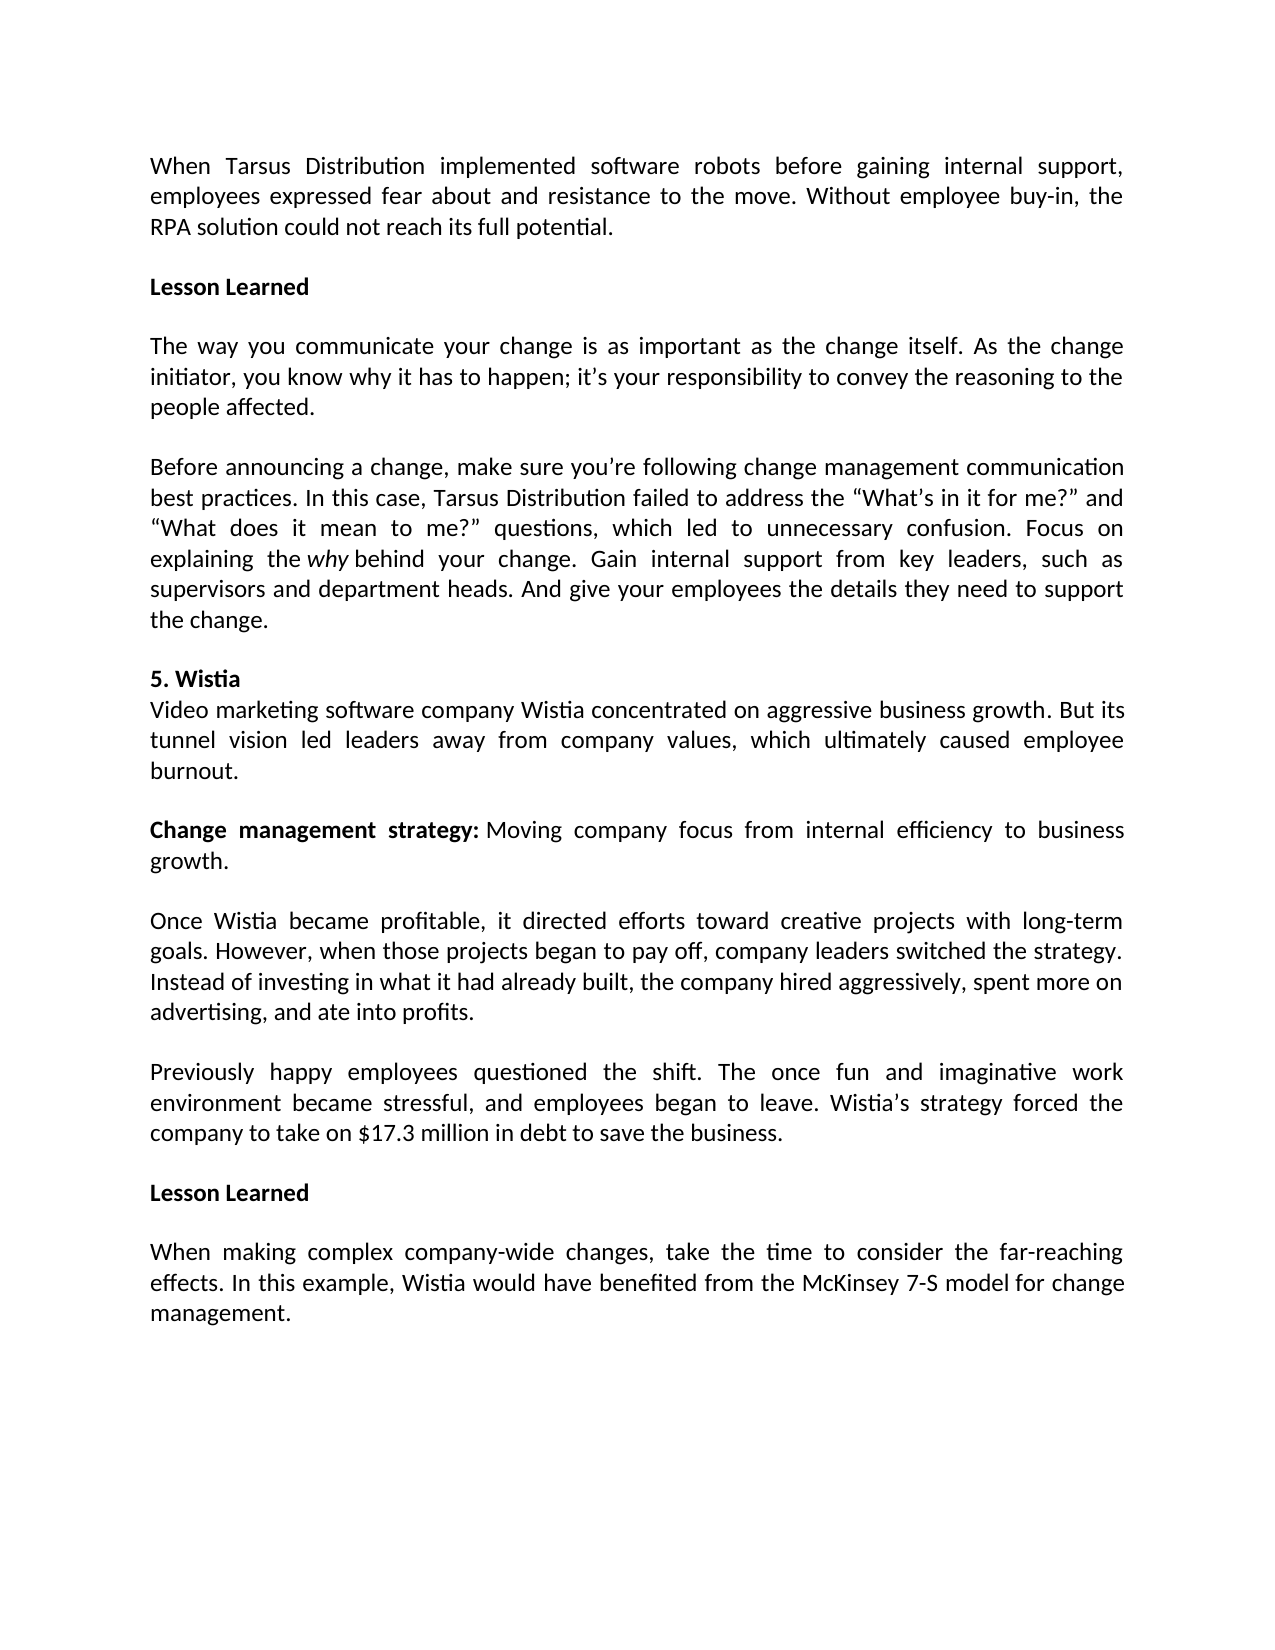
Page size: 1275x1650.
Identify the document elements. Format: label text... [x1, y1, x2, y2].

text Video marketing software company Wistia concentrated on aggressive business growth. But its tunnel vision led leaders away from company values, which ultimately caused employee burnout. [150, 694, 1125, 786]
text When Tarsus Distribution implemented software robots before gaining internal support, employees expressed fear about and resistance to the move. Without employee buy-in, the RPA solution could not reach its full potential. [150, 150, 1125, 242]
text Change management strategy: Moving company focus from internal efficiency to business growth. [150, 815, 1125, 876]
text Before announcing a change, make sure you’re following change management communication best practices. In this case, Tarsus Distribution failed to address the “What’s in it for me?” and “What does it mean to me?” questions, which led to unnecessary confusion. Focus on explaining the why behind your change. Gain internal support from key leaders, such as supervisors and department heads. And give your employees the details they need to support the change. [150, 451, 1125, 634]
text Once Wistia became profitable, it directed efforts toward creative projects with long-term goals. However, when those projects began to pay off, company leaders switched the strategy. Instead of investing in what it had already built, the company hired aggressively, spent more on advertising, and ate into profits. [150, 905, 1125, 1027]
text When making complex company-wide changes, take the time to consider the far-reaching effects. In this example, Wistia would have benefited from the McKinsey 7-S model for change management. [150, 1237, 1125, 1328]
text Lesson Learned [150, 271, 1125, 301]
subtitle 5. Wistia [150, 663, 1125, 694]
text The way you communicate your change is as important as the change itself. As the change initiator, you know why it has to happen; it’s your responsibility to convey the reasoning to the people affected. [150, 330, 1125, 422]
text Previously happy employees questioned the shift. The once fun and imaginative work environment became stressful, and employees began to leave. Wistia’s strategy forced the company to take on $17.3 million in debt to save the business. [150, 1056, 1125, 1148]
text Lesson Learned [150, 1177, 1125, 1207]
